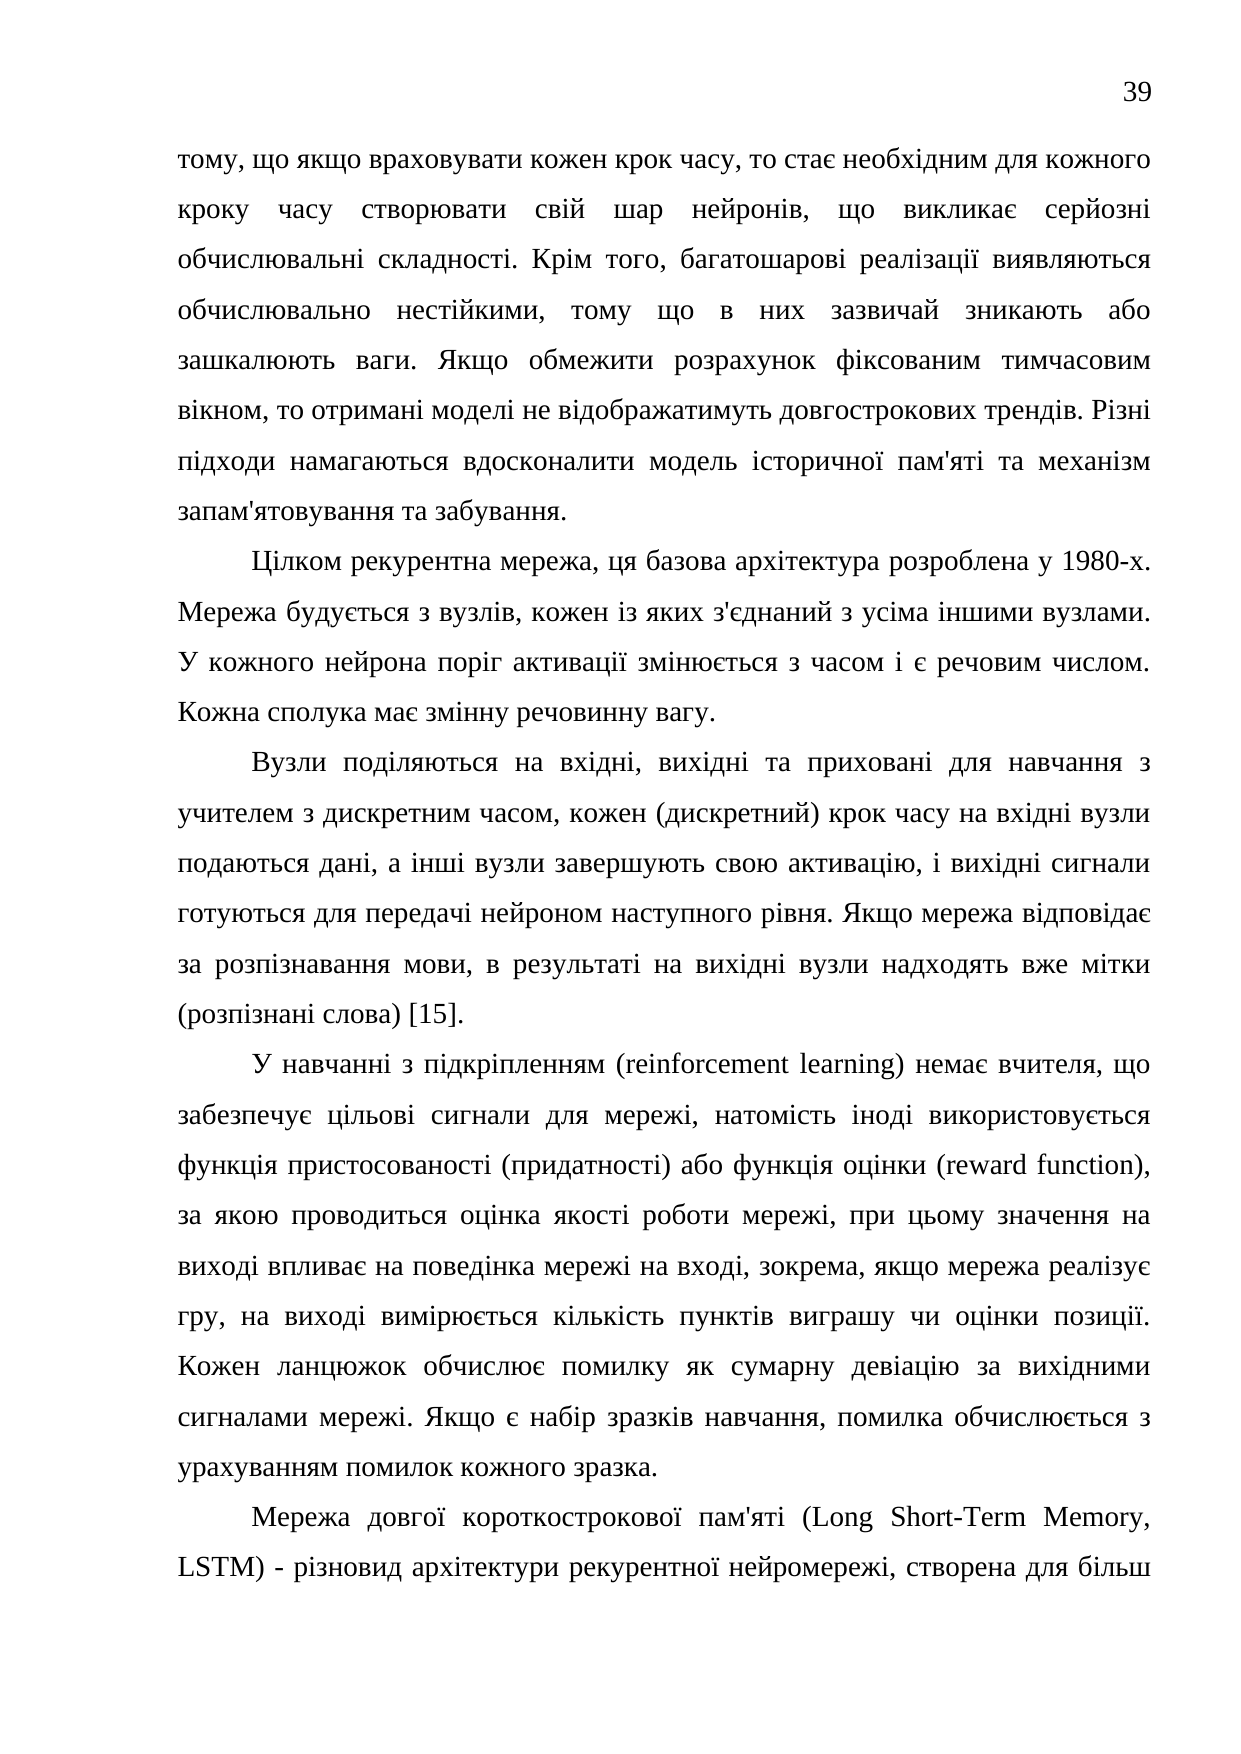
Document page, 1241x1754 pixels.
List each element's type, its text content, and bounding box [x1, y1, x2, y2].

text У навчанні з підкріпленням (reinforcement learning) немає вчителя, що забезпечує цільові сигнали для мережі, натомість іноді використовується функція пристосованості (придатності) або функція оцінки (reward function), за якою проводиться оцінка якості роботи мережі, при цьому значення на виході впливає на поведінка мережі на вході, зокрема, якщо мережа реалізує гру, на виході вимірюється кількість пунктів виграшу чи оцінки позиції. Кожен ланцюжок обчислює помилку як сумарну девіацію за вихідними сигналами мережі. Якщо є набір зразків навчання, помилка обчислюється з урахуванням помилок кожного зразка. [177, 1046, 1152, 1482]
text Цілком рекурентна мережа, ця базова архітектура розроблена у 1980-х. Мережа будується з вузлів, кожен із яких з'єднаний з усіма іншими вузлами. У кожного нейрона поріг активації змінюється з часом і є речовим числом. Кожна сполука має змінну речовинну вагу. [177, 543, 1152, 728]
text Вузли поділяються на вхідні, вихідні та приховані для навчання з учителем з дискретним часом, кожен (дискретний) крок часу на вхідні вузли подаються дані, а інші вузли завершують свою активацію, і вихідні сигнали готуються для передачі нейроном наступного рівня. Якщо мережа відповідає за розпізнавання мови, в результаті на вихідні вузли надходять вже мітки (розпізнані слова) [15]. [177, 744, 1152, 1030]
